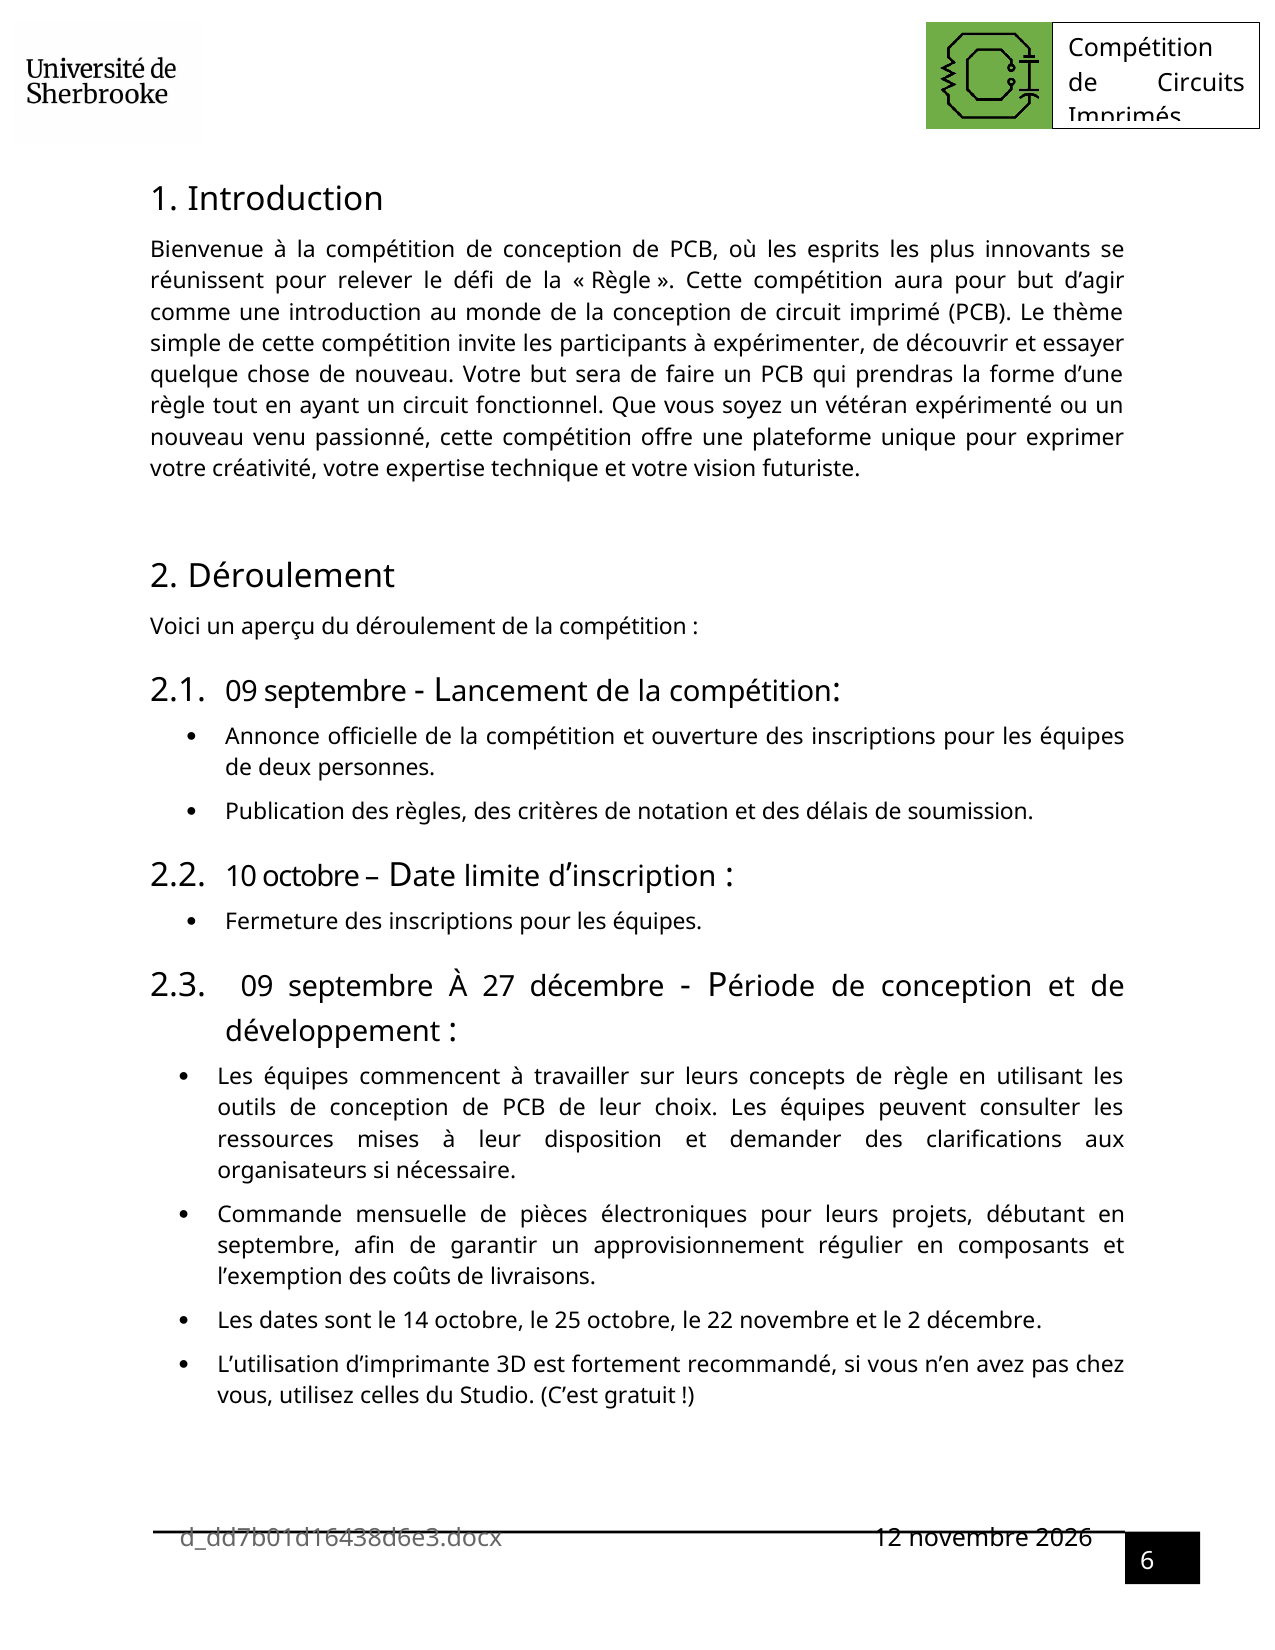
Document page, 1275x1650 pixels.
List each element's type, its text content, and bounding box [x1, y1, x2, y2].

subtitle 10 octobre – Date limite d’inscription : [150, 851, 1125, 896]
subtitle 09 septembre - Lancement de la compétition: [150, 666, 1125, 711]
list Annonce officielle de la compétition et ouverture des inscriptions pour les équipes de deux personnes. [187, 719, 1125, 782]
subtitle Déroulement [150, 552, 1125, 597]
picture [939, 32, 1040, 119]
list Fermeture des inscriptions pour les équipes. [187, 904, 1125, 936]
list Commande mensuelle de pièces électroniques pour leurs projets, débutant en septembre, afin de garantir un approvisionnement régulier en composants et l’exemption des coûts de livraisons. [179, 1197, 1125, 1291]
picture [13, 19, 203, 143]
list Publication des règles, des critères de notation et des délais de soumission. [187, 794, 1125, 826]
text Voici un aperçu du déroulement de la compétition : [150, 609, 1125, 641]
list Les équipes commencent à travailler sur leurs concepts de règle en utilisant les outils de conception de PCB de leur choix. Les équipes peuvent consulter les ressources mises à leur disposition et demander des clarifications aux organisateurs si nécessaire. [179, 1060, 1125, 1185]
list L’utilisation d’imprimante 3D est fortement recommandé, si vous n’en avez pas chez vous, utilisez celles du Studio. (C’est gratuit !) [179, 1347, 1125, 1410]
text Bienvenue à la compétition de conception de PCB, où les esprits les plus innovants se réunissent pour relever le défi de la « Règle ». Cette compétition aura pour but d’agir comme une introduction au monde de la conception de circuit imprimé (PCB). Le thème simple de cette compétition invite les participants à expérimenter, de découvrir et essayer quelque chose de nouveau. Votre but sera de faire un PCB qui prendras la forme d’une règle tout en ayant un circuit fonctionnel. Que vous soyez un vétéran expérimenté ou un nouveau venu passionné, cette compétition offre une plateforme unique pour exprimer votre créativité, votre expertise technique et votre vision futuriste. [150, 233, 1125, 483]
subtitle 09 septembre À 27 décembre - Période de conception et de développement : [150, 961, 1125, 1052]
subtitle Introduction [150, 175, 1125, 220]
list Les dates sont le 14 octobre, le 25 octobre, le 22 novembre et le 2 décembre. [179, 1304, 1125, 1335]
